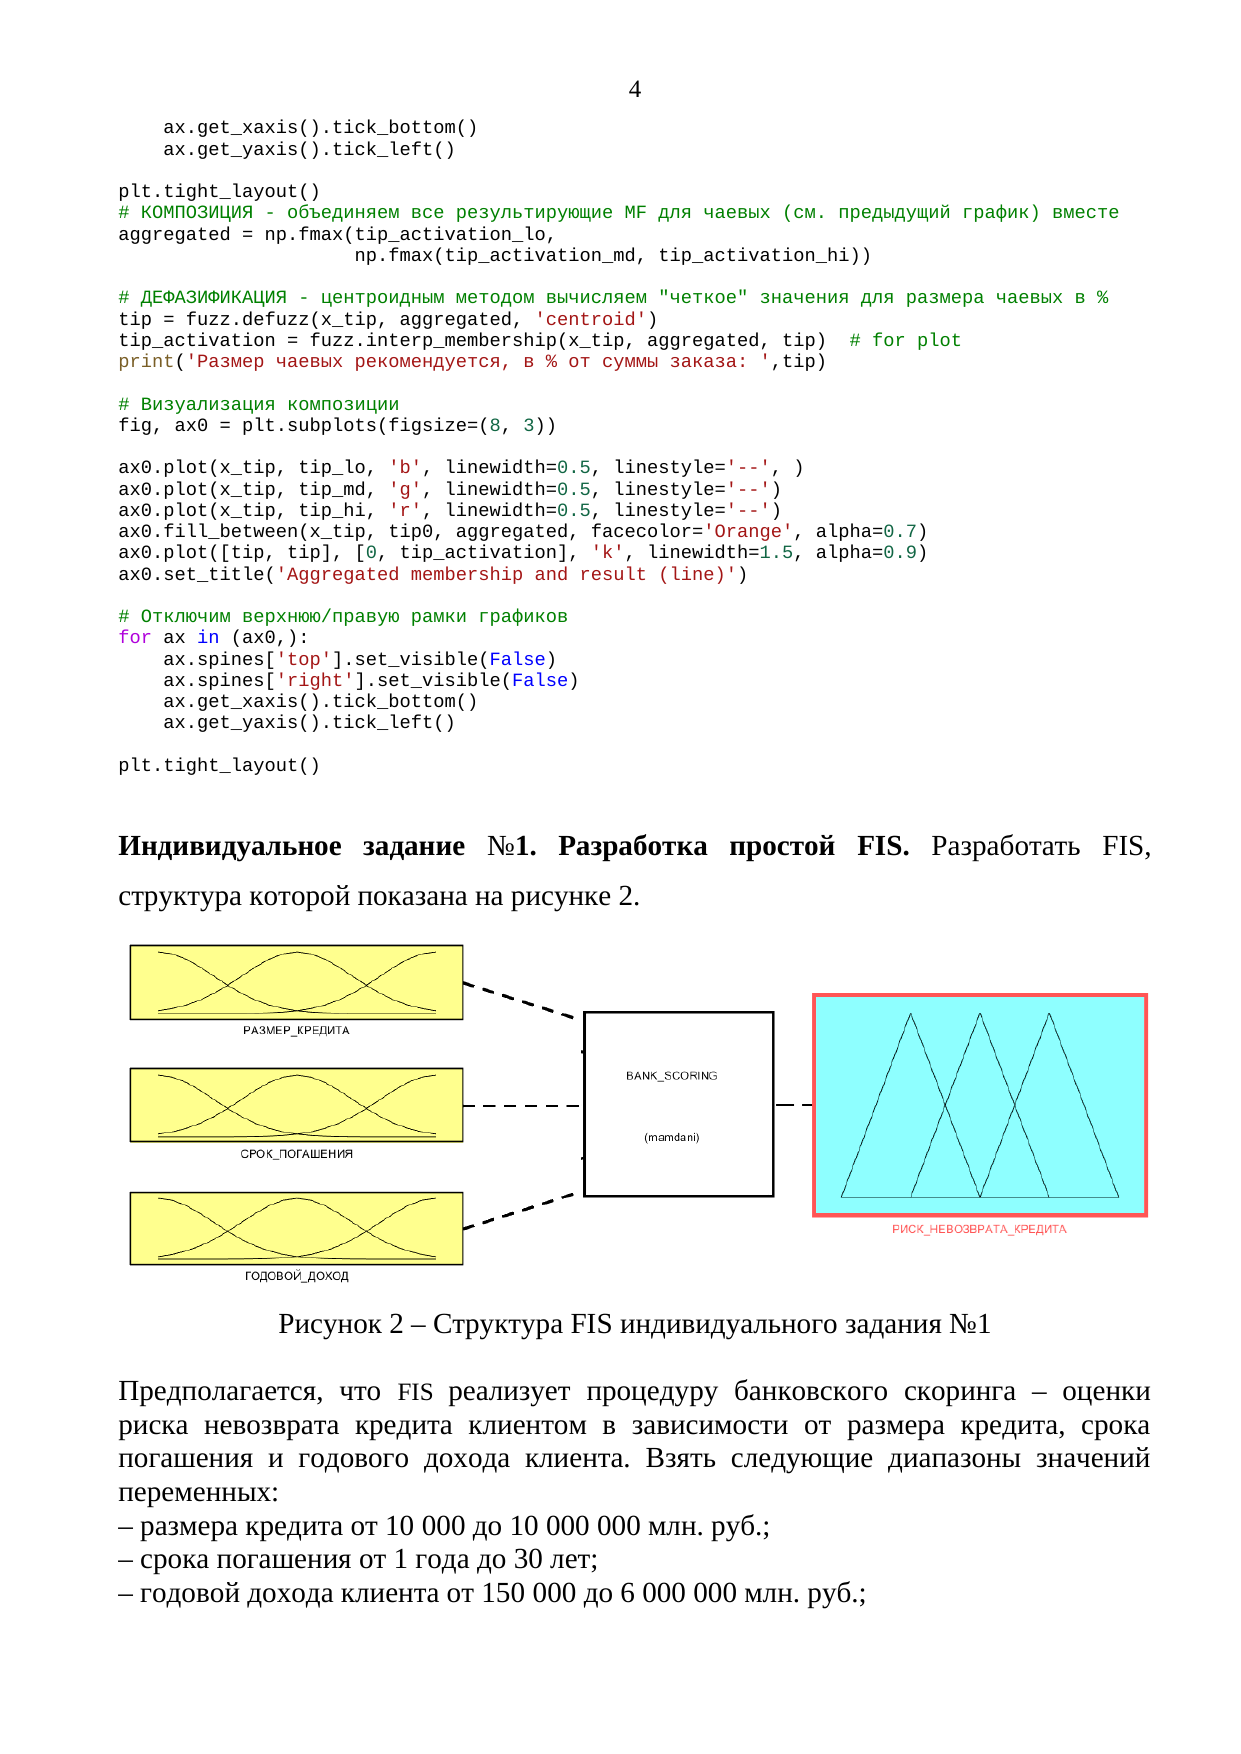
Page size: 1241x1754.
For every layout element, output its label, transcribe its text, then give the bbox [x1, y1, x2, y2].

list – годовой дохода клиента от 150 000 до 6 000 000 млн. руб.; [118, 1575, 1152, 1608]
text ax.get_yaxis().tick_left() [118, 713, 1152, 734]
list – размера кредита от 10 000 до 10 000 000 млн. руб.; [118, 1508, 1152, 1541]
text ax0.set_title('Aggregated membership and result (line)') [118, 564, 1152, 586]
text ax.get_yaxis().tick_left() [118, 139, 1152, 161]
text # ДЕФАЗИФИКАЦИЯ - центроидным методом вычисляем "четкое" значения для размера чаевых в % [118, 288, 1152, 309]
text tip = fuzz.defuzz(x_tip, aggregated, 'centroid') [118, 309, 1152, 331]
text # Отключим верхнюю/правую рамки графиков [118, 607, 1152, 628]
text ax0.fill_between(x_tip, tip0, aggregated, facecolor='Orange', alpha=0.7) [118, 522, 1152, 543]
text Индивидуальное задание №1. Разработка простой FIS. Разработать FIS, структура которой показана на рисунке 2. [118, 828, 1152, 912]
text print('Размер чаевых рекомендуется, в % от суммы заказа: ',tip) [118, 352, 1152, 373]
list Рисунок 2 – Структура FIS индивидуального задания №1 [118, 1306, 1152, 1340]
text ax.get_xaxis().tick_bottom() [118, 118, 1152, 139]
text np.fmax(tip_activation_md, tip_activation_hi)) [118, 246, 1152, 267]
text ax0.plot(x_tip, tip_lo, 'b', linewidth=0.5, linestyle='--', ) [118, 458, 1152, 479]
text aggregated = np.fmax(tip_activation_lo, [118, 224, 1152, 246]
text # КОМПОЗИЦИЯ - объединяем все результирующие MF для чаевых (см. предыдущий график) вместе [118, 203, 1152, 224]
text plt.tight_layout() [118, 756, 1152, 777]
text # Визуализация композиции [118, 394, 1152, 416]
text ax0.plot([tip, tip], [0, tip_activation], 'k', linewidth=1.5, alpha=0.9) [118, 543, 1152, 564]
text plt.tight_layout() [118, 182, 1152, 203]
text ax.get_xaxis().tick_bottom() [118, 692, 1152, 713]
list – срока погашения от 1 года до 30 лет; [118, 1541, 1152, 1575]
text ax0.plot(x_tip, tip_md, 'g', linewidth=0.5, linestyle='--') [118, 479, 1152, 501]
list Предполагается, что FIS реализует процедуру банковского скоринга – оценки риска невозврата кредита клиентом в зависимости от размера кредита, срока погашения и годового дохода клиента. Взять следующие диапазоны значений переменных: [118, 1373, 1152, 1508]
text tip_activation = fuzz.interp_membership(x_tip, aggregated, tip) # for plot [118, 331, 1152, 352]
text ax.spines['top'].set_visible(False) [118, 649, 1152, 671]
picture [118, 928, 1152, 1290]
text ax.spines['right'].set_visible(False) [118, 671, 1152, 692]
text ax0.plot(x_tip, tip_hi, 'r', linewidth=0.5, linestyle='--') [118, 501, 1152, 522]
text for ax in (ax0,): [118, 628, 1152, 649]
text fig, ax0 = plt.subplots(figsize=(8, 3)) [118, 416, 1152, 437]
